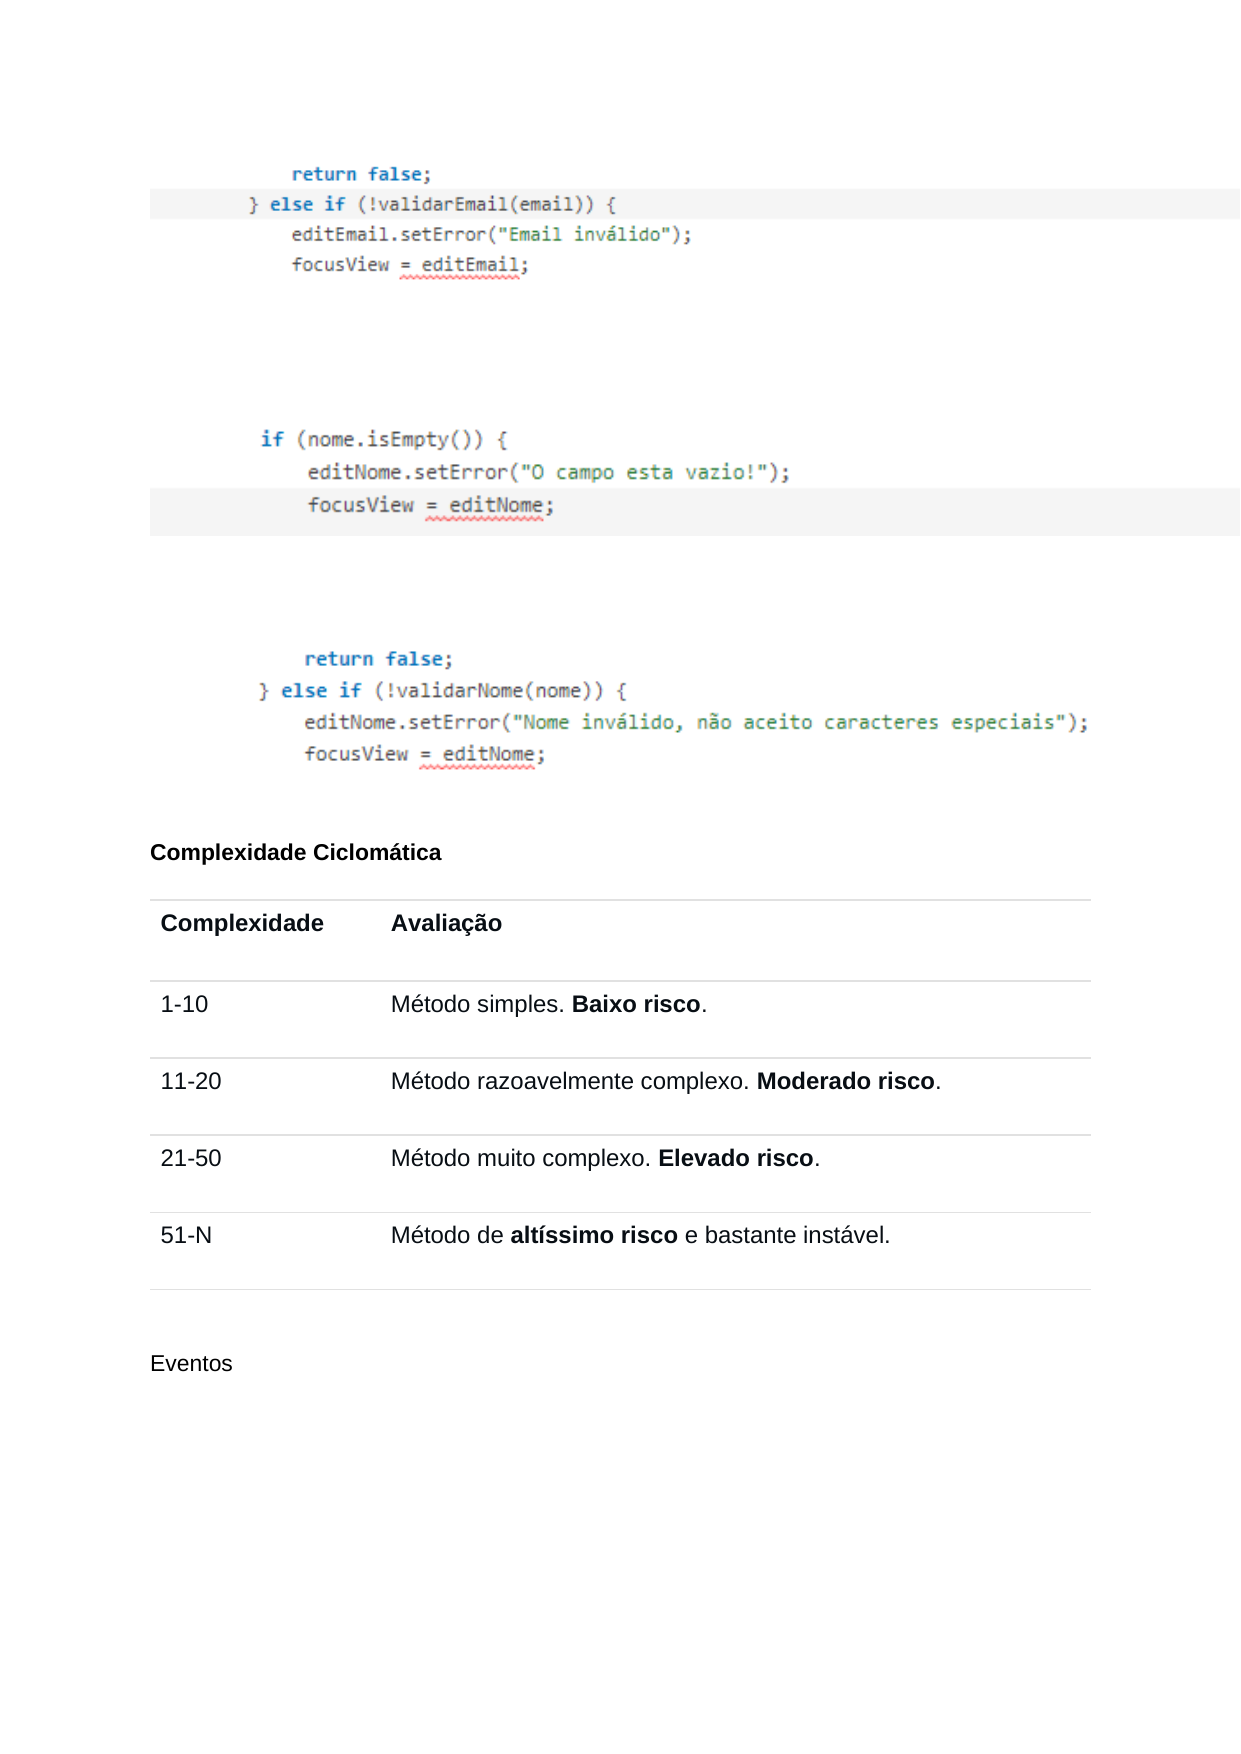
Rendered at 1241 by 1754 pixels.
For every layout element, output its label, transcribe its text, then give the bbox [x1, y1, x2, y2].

table_header Avaliação [380, 901, 1091, 980]
table_cell Método razoavelmente complexo. Moderado risco. [380, 1059, 1091, 1134]
picture [150, 150, 1241, 288]
table_header Complexidade [150, 901, 380, 980]
picture [150, 412, 1241, 536]
text Eventos [150, 1350, 1090, 1377]
table_cell 51-N [150, 1213, 380, 1288]
table_cell Método muito complexo. Elevado risco. [380, 1136, 1091, 1211]
table_cell 11-20 [150, 1059, 380, 1134]
table_cell 21-50 [150, 1136, 380, 1211]
table_cell Método de altíssimo risco e bastante instável. [380, 1213, 1091, 1288]
text Complexidade Ciclomática [150, 838, 1090, 865]
picture [150, 629, 1241, 775]
table_cell Método simples. Baixo risco. [380, 982, 1091, 1057]
table_cell 1-10 [150, 982, 380, 1057]
